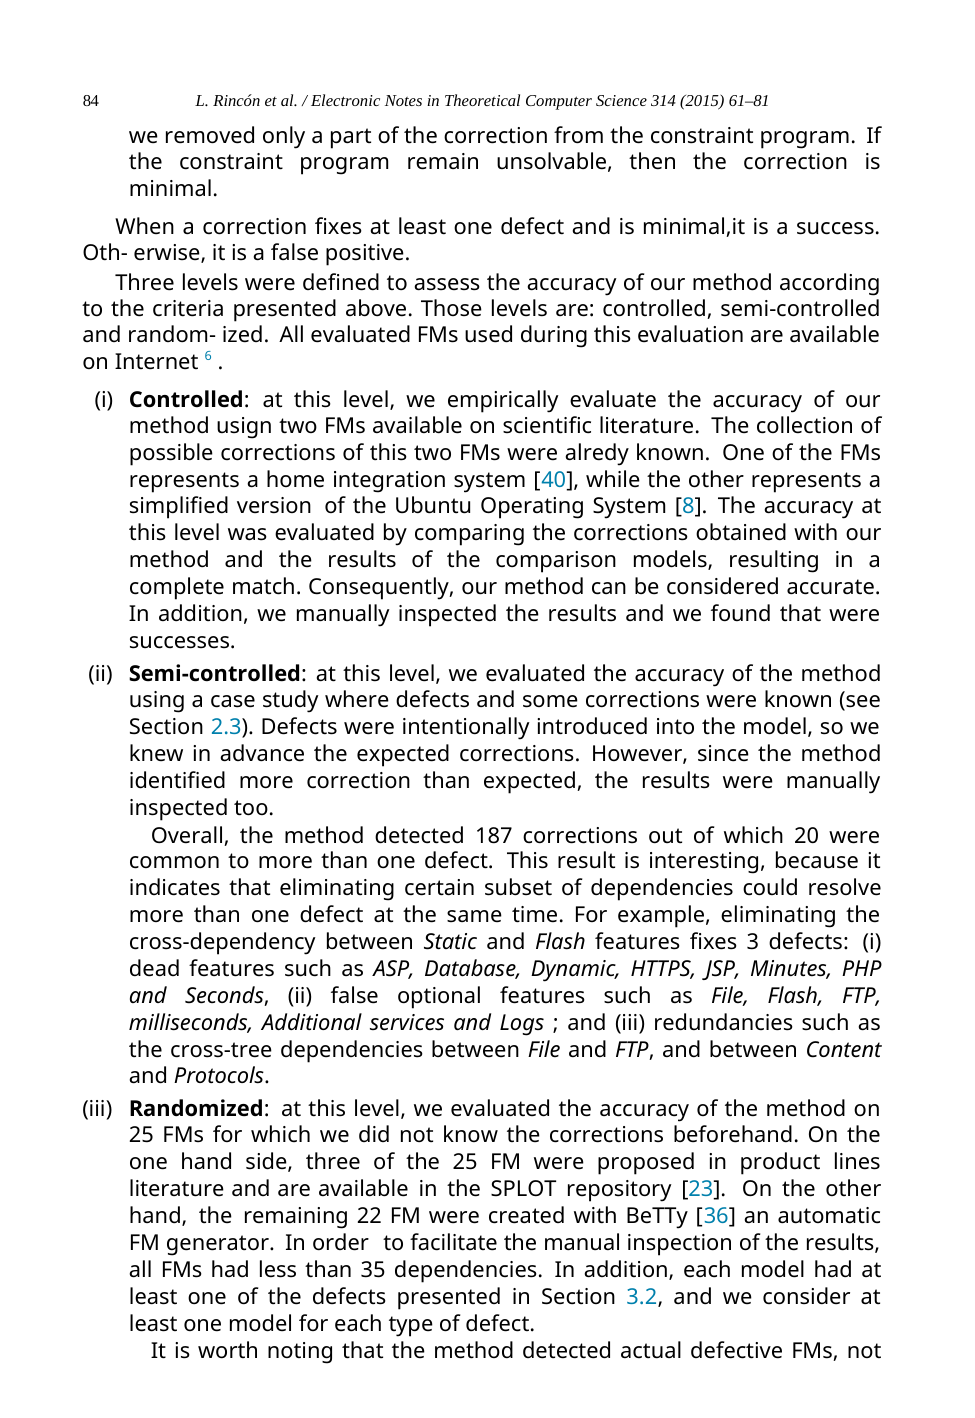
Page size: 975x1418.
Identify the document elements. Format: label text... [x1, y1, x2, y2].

text Overall, the method detected 187 corrections out of which 20 were common to more than one defect. This result is interesting, because it indicates that eliminating certain subset of dependencies could resolve more than one defect at the same time. For example, eliminating the cross-dependency between Static and Flash features fixes 3 defects: (i) dead features such as ASP, Database, Dynamic, HTTPS, JSP, Minutes, PHP and Seconds, (ii) false optional features such as File, Flash, FTP, milliseconds, Additional services and Logs ; and (iii) redundancies such as the cross-tree dependencies between File and FTP, and between Content and Protocols. [129, 822, 881, 1090]
list Controlled: at this level, we empirically evaluate the accuracy of our method usign two FMs available on scientific literature. The collection of possible corrections of this two FMs were alredy known. One of the FMs represents a home integration system [40], while the other represents a simplified version of the Ubuntu Operating System [8]. The accuracy at this level was evaluated by comparing the corrections obtained with our method and the results of the comparison models, resulting in a complete match. Consequently, our method can be considered accurate. In addition, we manually inspected the results and we found that were successes. [94, 386, 881, 654]
list Semi-controlled: at this level, we evaluated the accuracy of the method using a case study where defects and some corrections were known (see Section 2.3). Defects were intentionally introduced into the model, so we knew in advance the expected corrections. However, since the method identified more correction than expected, the results were manually inspected too. [88, 661, 881, 822]
text When a correction fixes at least one defect and is minimal,it is a success. Oth- erwise, it is a false positive. [82, 213, 881, 267]
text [129, 1337, 881, 1364]
text Three levels were defined to assess the accuracy of our method according to the criteria presented above. Those levels are: controlled, semi-controlled and random- ized. All evaluated FMs used during this evaluation are available on Internet 6 . [82, 269, 881, 376]
picture [205, 351, 210, 360]
list Randomized: at this level, we evaluated the accuracy of the method on 25 FMs for which we did not know the corrections beforehand. On the one hand side, three of the 25 FM were proposed in product lines literature and are available in the SPLOT repository [23]. On the other hand, the remaining 22 FM were created with BeTTy [36] an automatic FM generator. In order to facilitate the manual inspection of the results, all FMs had less than 35 dependencies. In addition, each model had at least one of the defects presented in Section 3.2, and we consider at least one model for each type of defect. [82, 1096, 881, 1337]
text we removed only a part of the correction from the constraint program. If the constraint program remain unsolvable, then the correction is minimal. [129, 122, 881, 203]
